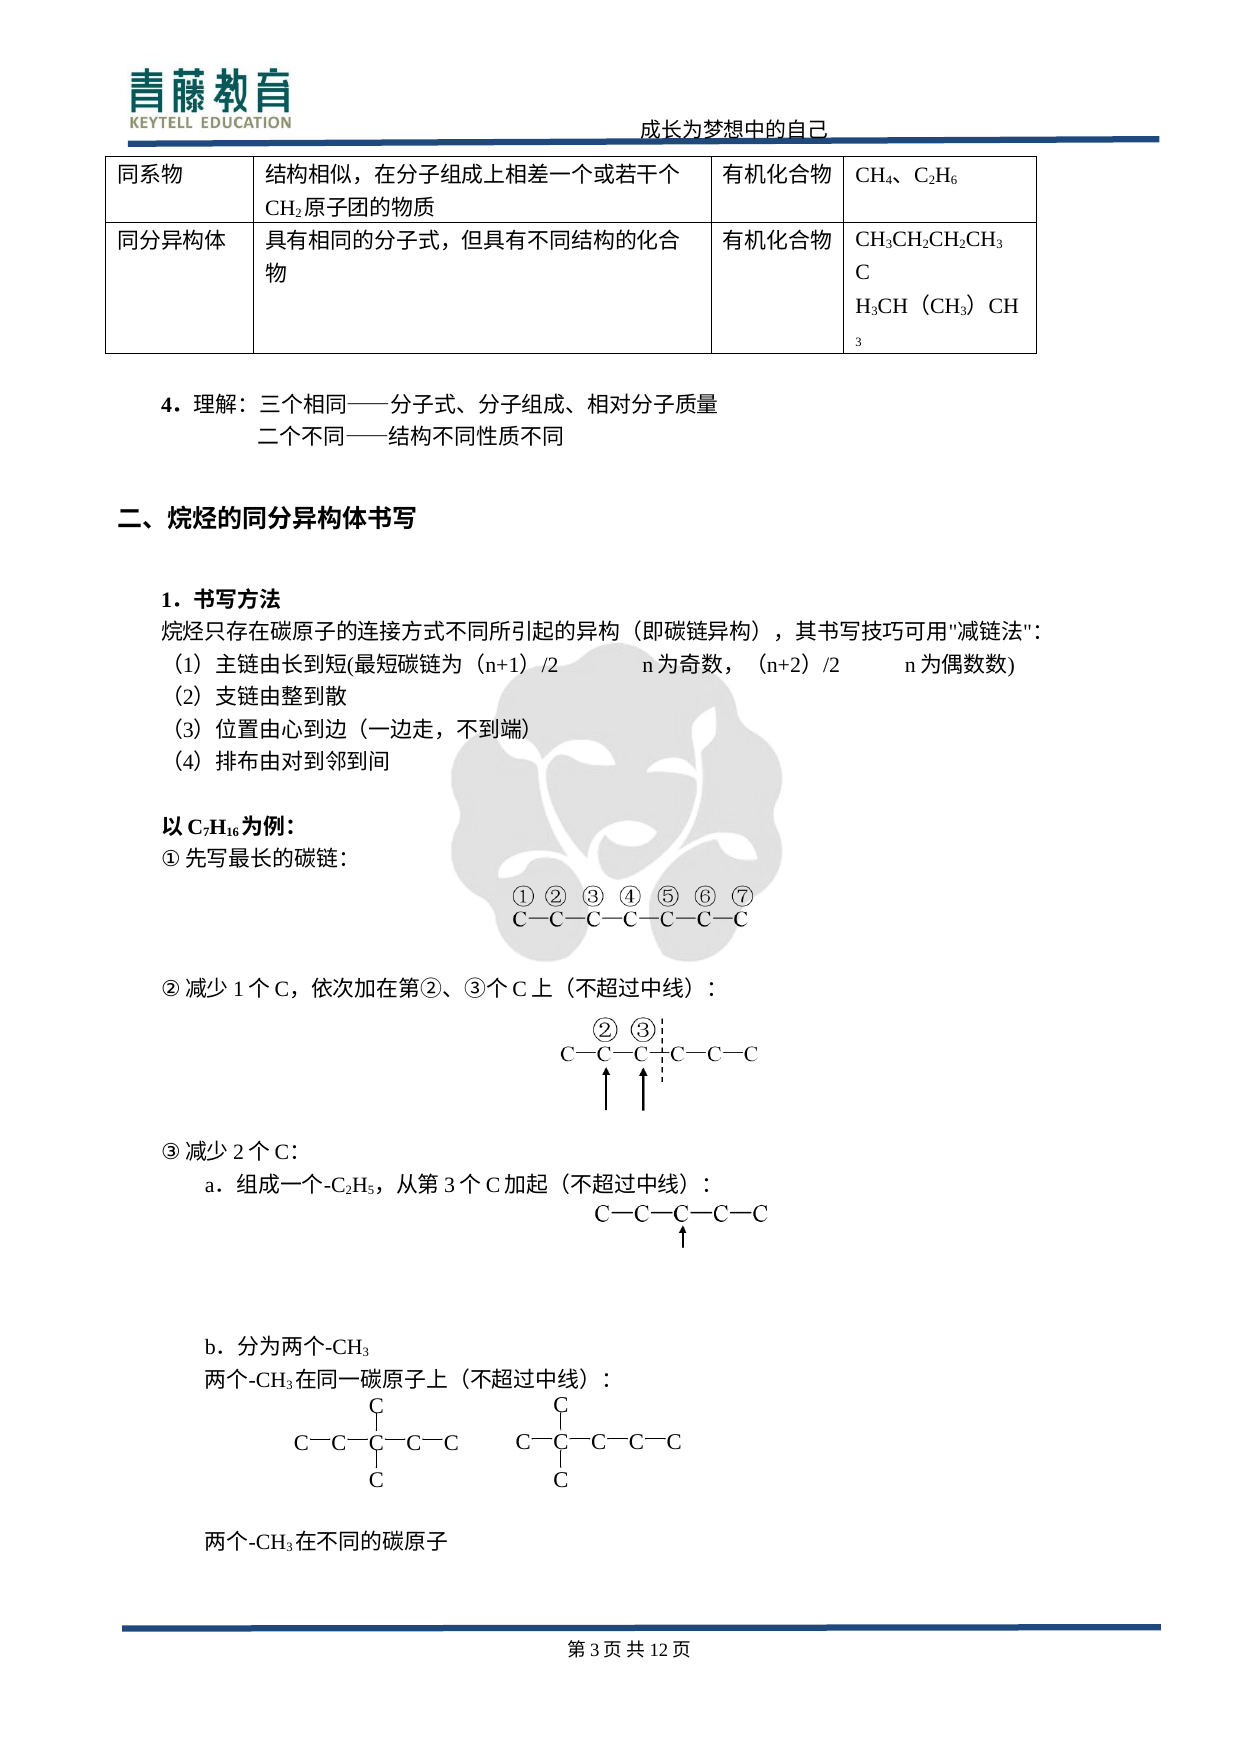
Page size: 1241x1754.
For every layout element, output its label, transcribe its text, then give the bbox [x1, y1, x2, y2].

table_cell 具有相同的分子式，但具有不同结构的化合物 [254, 223, 711, 353]
table_cell 有机化合物 [712, 157, 843, 222]
text 两个-CH3在不同的碳原子 [148, 1524, 1159, 1556]
table_cell 同系物 [106, 157, 253, 222]
text ②减少1个C，依次加在第②、③个C上（不超过中线）： [117, 971, 1159, 1004]
text 两个-CH3在同一碳原子上（不超过中线）： [161, 1361, 1159, 1394]
text 4．理解：三个相同——分子式、分子组成、相对分子质量 [117, 386, 1159, 419]
text 1．书写方法 [117, 581, 1159, 614]
text 二、烷烃的同分异构体书写 [117, 484, 1159, 549]
text ③减少2个C： [117, 1134, 1159, 1166]
text 二个不同——结构不同性质不同 [204, 419, 1159, 451]
text 烷烃只存在碳原子的连接方式不同所引起的异构（即碳链异构），其书写技巧可用"减链法"： [161, 614, 1159, 646]
text a．组成一个-C2H5，从第3个C加起（不超过中线）： [161, 1166, 1159, 1199]
table_cell 有机化合物 [712, 223, 843, 353]
picture [113, 51, 303, 134]
text （1）主链由长到短(最短碳链为（n+1）/2 n为奇数，（n+2）/2 n为偶数数) [117, 646, 1159, 679]
text （2）支链由整到散 [117, 679, 1159, 711]
table_cell CH4、C2H6 [844, 157, 1036, 222]
table_cell CH3CH2CH2CH3 CH3CH（CH3）CH3 [844, 223, 1036, 353]
picture [592, 1198, 771, 1248]
picture [498, 873, 778, 935]
table_cell 同分异构体 [106, 223, 253, 353]
text b．分为两个-CH3 [161, 1329, 1159, 1361]
table_cell 结构相似，在分子组成上相差一个或若干个CH2原子团的物质 [254, 157, 711, 222]
text （4）排布由对到邻到间 [117, 744, 1159, 776]
text （3）位置由心到边（一边走，不到端） [117, 711, 1159, 744]
text 以C7H16为例： [117, 809, 1159, 841]
text ①先写最长的碳链： [117, 841, 1159, 874]
picture [558, 1003, 761, 1111]
